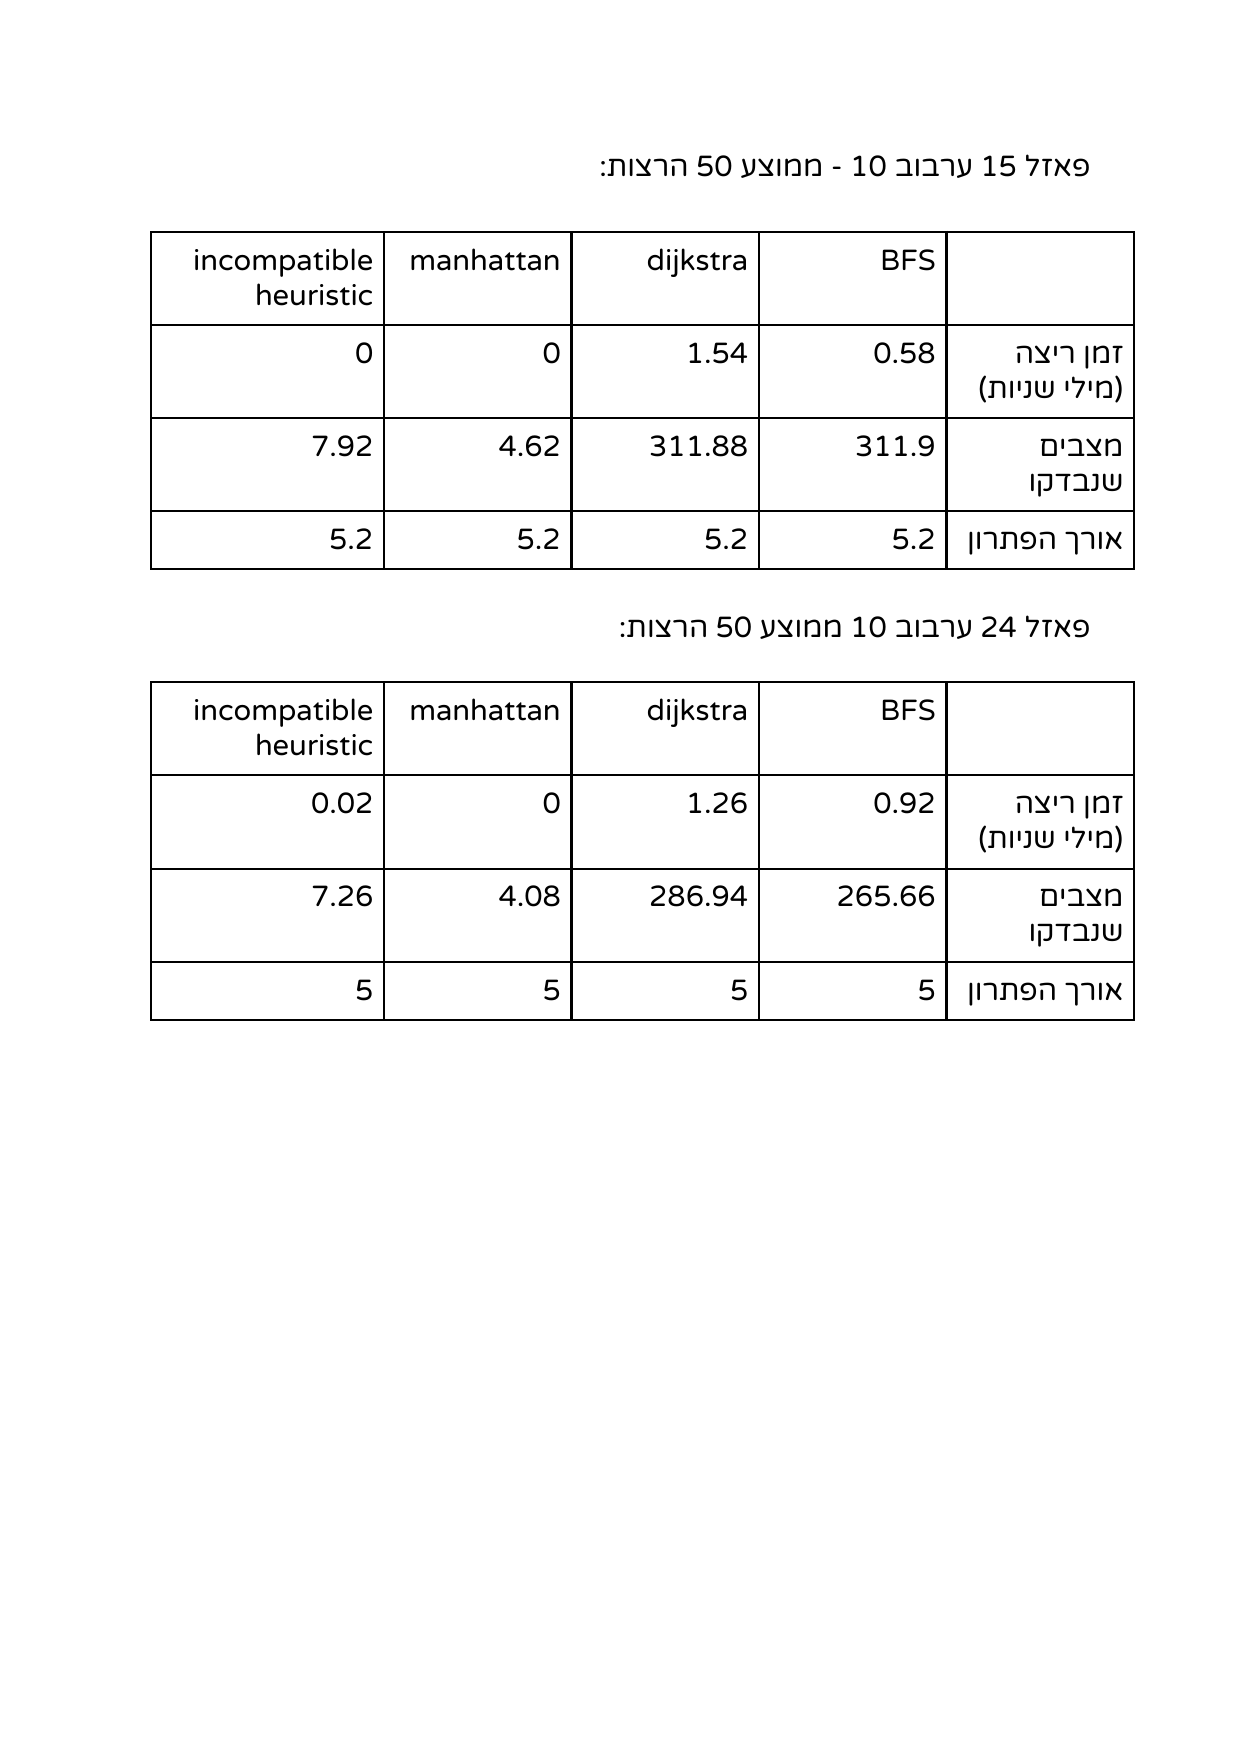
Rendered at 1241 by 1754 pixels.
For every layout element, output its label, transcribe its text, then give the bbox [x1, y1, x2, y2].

table_cell 5.2 [760, 512, 945, 568]
table_cell 5 [760, 963, 945, 1019]
table_cell 5 [152, 963, 383, 1019]
table_cell 1.26 [573, 776, 758, 867]
table_cell זמן ריצה (מילי שניות) [948, 326, 1133, 417]
table_cell 5 [573, 963, 758, 1019]
table_cell 0.58 [760, 326, 945, 417]
table_cell מצבים שנבדקו [948, 419, 1133, 510]
table_cell 265.66 [760, 870, 945, 961]
table_cell 0.92 [760, 776, 945, 867]
table_cell 0 [385, 776, 570, 867]
table_cell 311.9 [760, 419, 945, 510]
table_cell 286.94 [573, 870, 758, 961]
table_header manhattan [385, 233, 570, 324]
table_cell 0 [152, 326, 383, 417]
table_header dijkstra [573, 233, 758, 324]
table_header BFS [760, 683, 945, 774]
table_cell 5.2 [385, 512, 570, 568]
table_cell 4.62 [385, 419, 570, 510]
table_cell אורך הפתרון [948, 963, 1133, 1019]
table_cell זמן ריצה (מילי שניות) [948, 776, 1133, 867]
table_cell 4.08 [385, 870, 570, 961]
table_header dijkstra [573, 683, 758, 774]
table_cell 0 [385, 326, 570, 417]
table_header [948, 683, 1133, 774]
text פאזל 15 ערבוב 10 - ממוצע 50 הרצות: [150, 150, 1090, 185]
table_cell 1.54 [573, 326, 758, 417]
table_cell מצבים שנבדקו [948, 870, 1133, 961]
table_cell 5.2 [152, 512, 383, 568]
table_cell 0.02 [152, 776, 383, 867]
text פאזל 24 ערבוב 10 ממוצע 50 הרצות: [150, 610, 1090, 677]
table_header incompatible heuristic [152, 683, 383, 774]
table_cell 7.26 [152, 870, 383, 961]
table_cell 5.2 [573, 512, 758, 568]
table_header manhattan [385, 683, 570, 774]
table_header BFS [760, 233, 945, 324]
table_header incompatible heuristic [152, 233, 383, 324]
table_cell 7.92 [152, 419, 383, 510]
table_cell 5 [385, 963, 570, 1019]
table_cell אורך הפתרון [948, 512, 1133, 568]
table_header [948, 233, 1133, 324]
table_cell 311.88 [573, 419, 758, 510]
